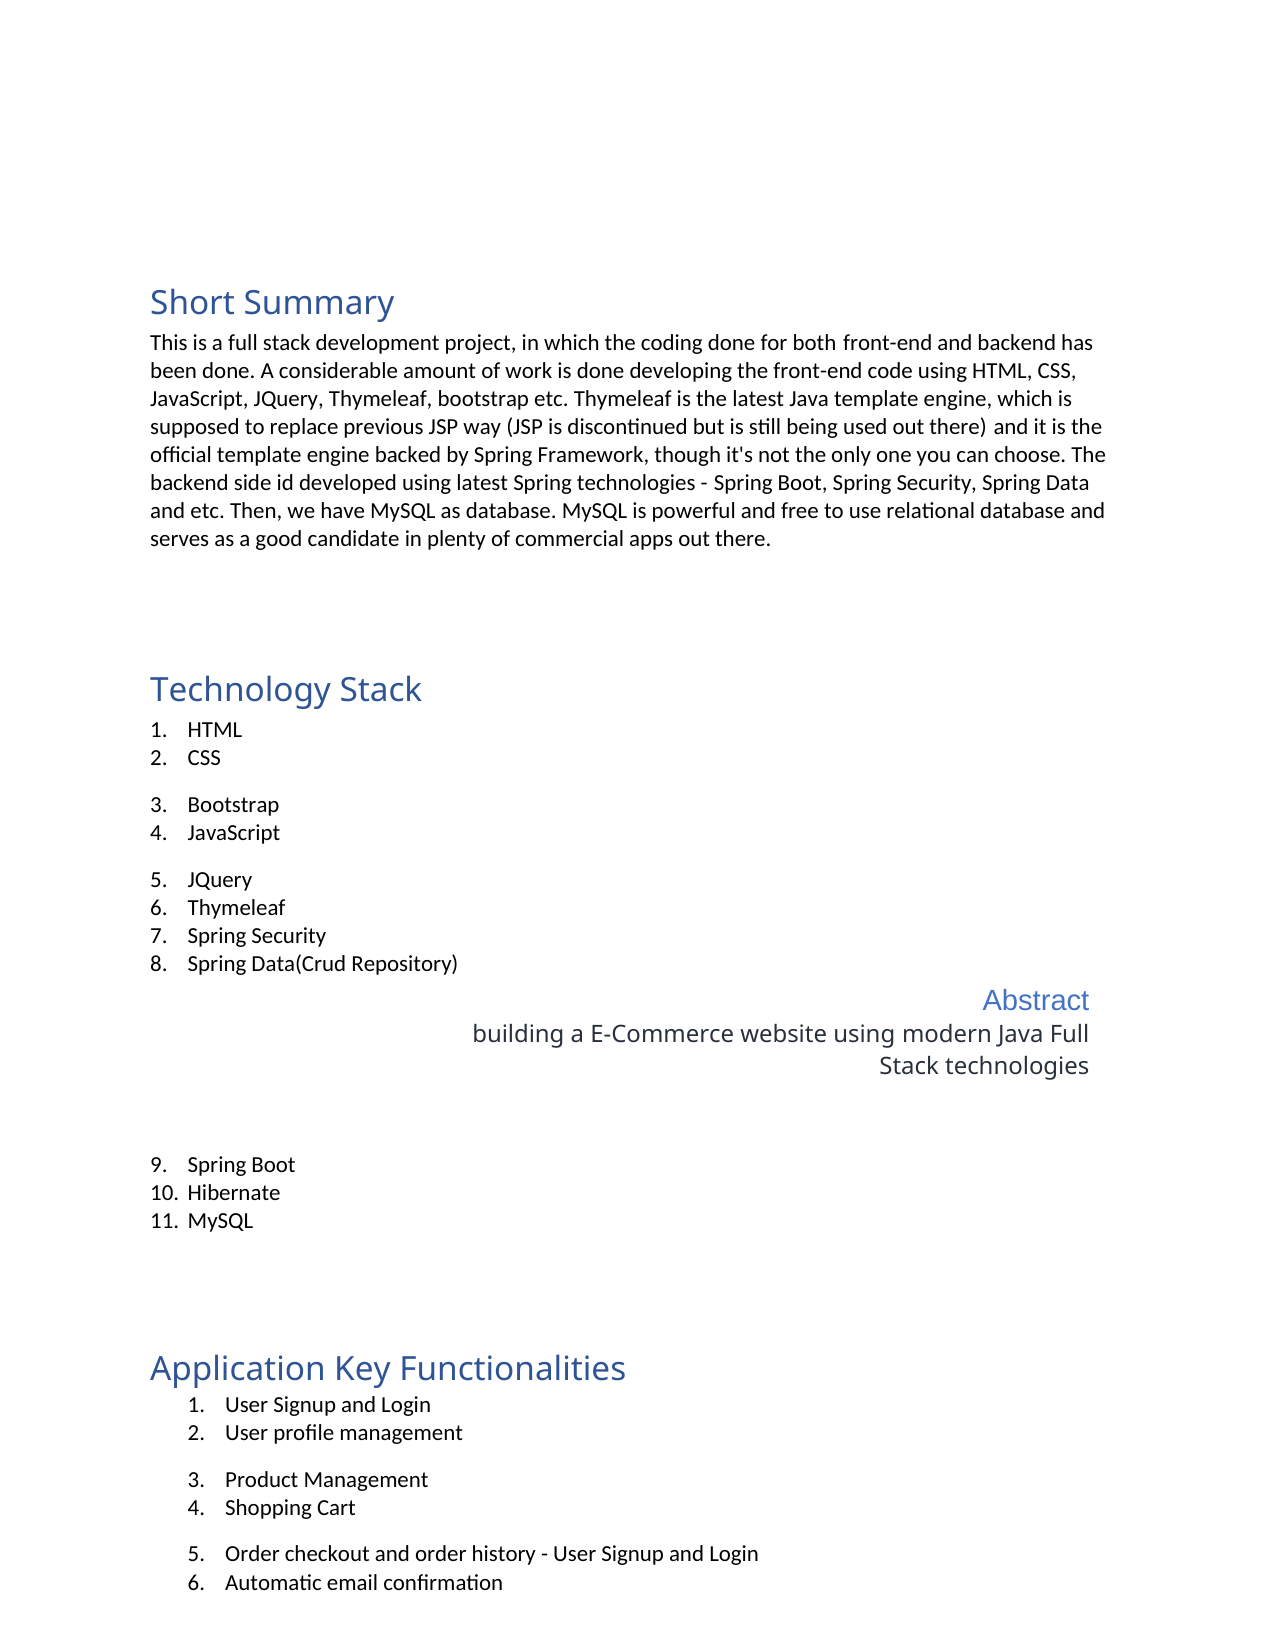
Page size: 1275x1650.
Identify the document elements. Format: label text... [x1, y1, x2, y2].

list Order checkout and order history - User Signup and Login [187, 1539, 1125, 1568]
text Application Key Functionalities [150, 1344, 1125, 1390]
text This is a full stack development project, in which the coding done for both front-end and backend has been done. A considerable amount of work is done developing the front-end code using HTML, CSS, JavaScript, JQuery, Thymeleaf, bootstrap etc. Thymeleaf is the latest Java template engine, which is supposed to replace previous JSP way (JSP is discontinued but is still being used out there) and it is the official template engine backed by Spring Framework, though it's not the only one you can choose. The backend side id developed using latest Spring technologies - Spring Boot, Spring Security, Spring Data and etc. Then, we have MySQL as database. MySQL is powerful and free to use relational database and serves as a good candidate in plenty of commercial apps out there. [150, 328, 1125, 552]
list Bootstrap [150, 790, 1125, 818]
list JQuery [150, 865, 1125, 893]
list Product Management [187, 1465, 1125, 1493]
list User profile management [187, 1418, 1125, 1446]
list Spring Data(Crud Repository) [150, 949, 1125, 977]
list User Signup and Login [187, 1390, 1125, 1418]
list CSS [150, 743, 1125, 771]
list MySQL [150, 1206, 1125, 1234]
subtitle Technology Stack [150, 666, 1125, 712]
list JavaScript [150, 818, 1125, 846]
list Thymeleaf [150, 893, 1125, 921]
list HTML [150, 715, 1125, 743]
list Automatic email confirmation [187, 1568, 1125, 1596]
list Spring Security [150, 921, 1125, 949]
subtitle Short Summary [150, 279, 1125, 324]
list Spring Boot [150, 977, 1125, 1178]
list Hibernate [150, 1178, 1125, 1206]
list Shopping Cart [187, 1493, 1125, 1521]
